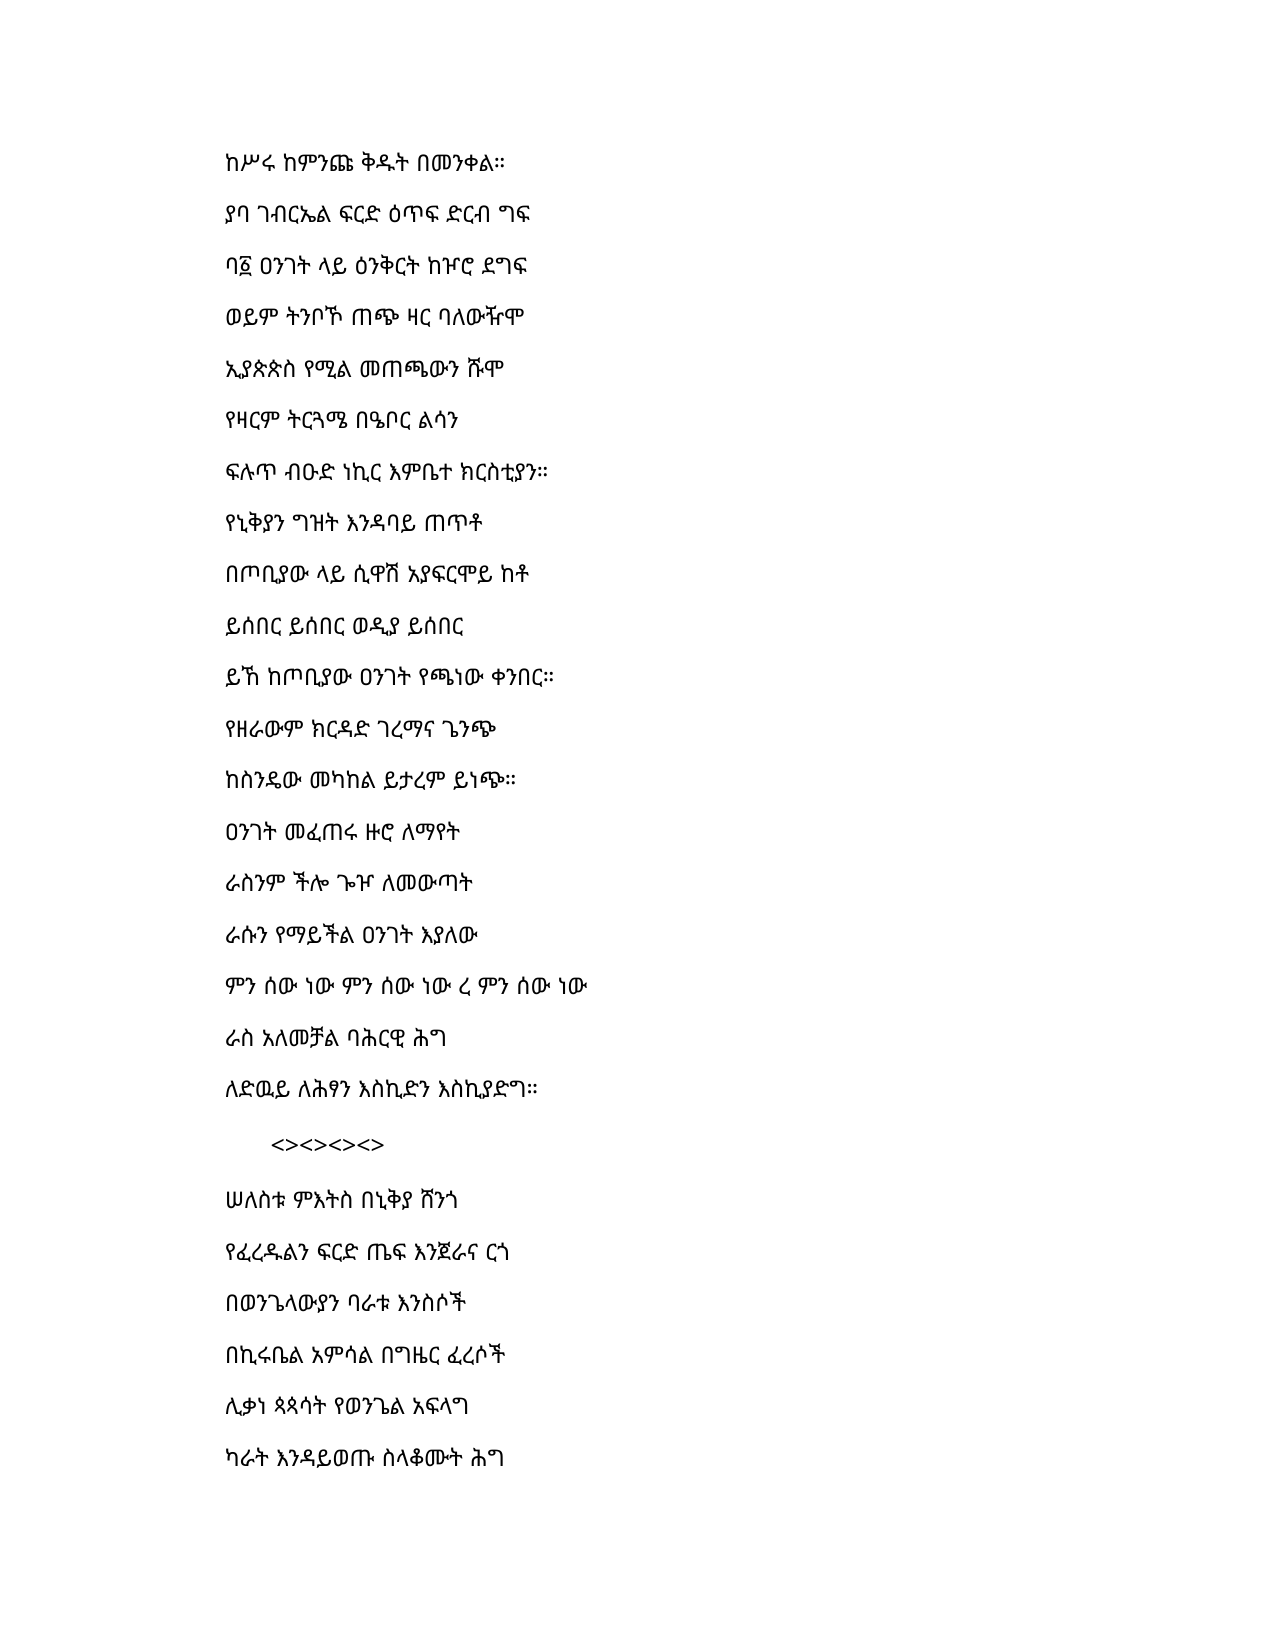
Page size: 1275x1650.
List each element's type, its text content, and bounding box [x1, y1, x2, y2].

text ለድዉይ ለሕፃን እስኪድን እስኪያድግ። [150, 1076, 1125, 1103]
text ባ፩ ዐንገት ላይ ዕንቅርት ከዦሮ ደግፍ [150, 253, 1125, 279]
text ፍሉጥ ብዑድ ነኪር እምቤተ ክርስቲያን። [150, 459, 1125, 485]
text ዐንገት መፈጠሩ ዙሮ ለማየት [150, 819, 1125, 846]
text ይኸ ከጦቢያው ዐንገት የጫነው ቀንበር። [150, 664, 1125, 691]
text ወይም ትንቦኾ ጠጭ ዛር ባለውዥሞ [150, 304, 1125, 331]
text የኒቅያን ግዝት እንዳባይ ጠጥቶ [150, 510, 1125, 537]
text የዘራውም ክርዳድ ገረማና ጌንጭ [150, 716, 1125, 743]
text ኢያጵጵስ የሚል መጠጫውን ሹሞ [150, 356, 1125, 382]
text ሊቃነ ጳጳሳት የወንጌል አፍላግ [150, 1393, 1125, 1420]
text ካራት እንዳይወጡ ስላቆሙት ሕግ [150, 1445, 1125, 1472]
text ራሱን የማይችል ዐንገት እያለው [150, 922, 1125, 948]
text ይሰበር ይሰበር ወዲያ ይሰበር [150, 613, 1125, 640]
text ሠለስቱ ምእትስ በኒቅያ ሸንጎ [150, 1188, 1125, 1214]
text ያባ ገብርኤል ፍርድ ዕጥፍ ድርብ ግፍ [150, 201, 1125, 228]
text ከስንዴው መካከል ይታረም ይነጭ። [150, 767, 1125, 794]
text የፈረዱልን ፍርድ ጤፍ እንጀራና ርጎ [150, 1239, 1125, 1266]
text ራስ አለመቻል ባሕርዊ ሕግ [150, 1025, 1125, 1051]
text ራስንም ችሎ ጐዦ ለመውጣት [150, 870, 1125, 897]
text በጦቢያው ላይ ሲዋሽ አያፍርሞይ ከቶ [150, 562, 1125, 588]
text የዛርም ትርጓሜ በዔቦር ልሳን [150, 407, 1125, 434]
text ከሥሩ ከምንጩ ቅዱት በመንቀል። [150, 150, 1125, 177]
text በወንጌላውያን ባራቱ እንስሶች [150, 1291, 1125, 1317]
text በኪሩቤል አምሳል በግዜር ፈረሶች [150, 1342, 1125, 1369]
text ምን ሰው ነው ምን ሰው ነው ረ ምን ሰው ነው [150, 973, 1125, 1000]
text <><><><> [150, 1128, 1125, 1162]
